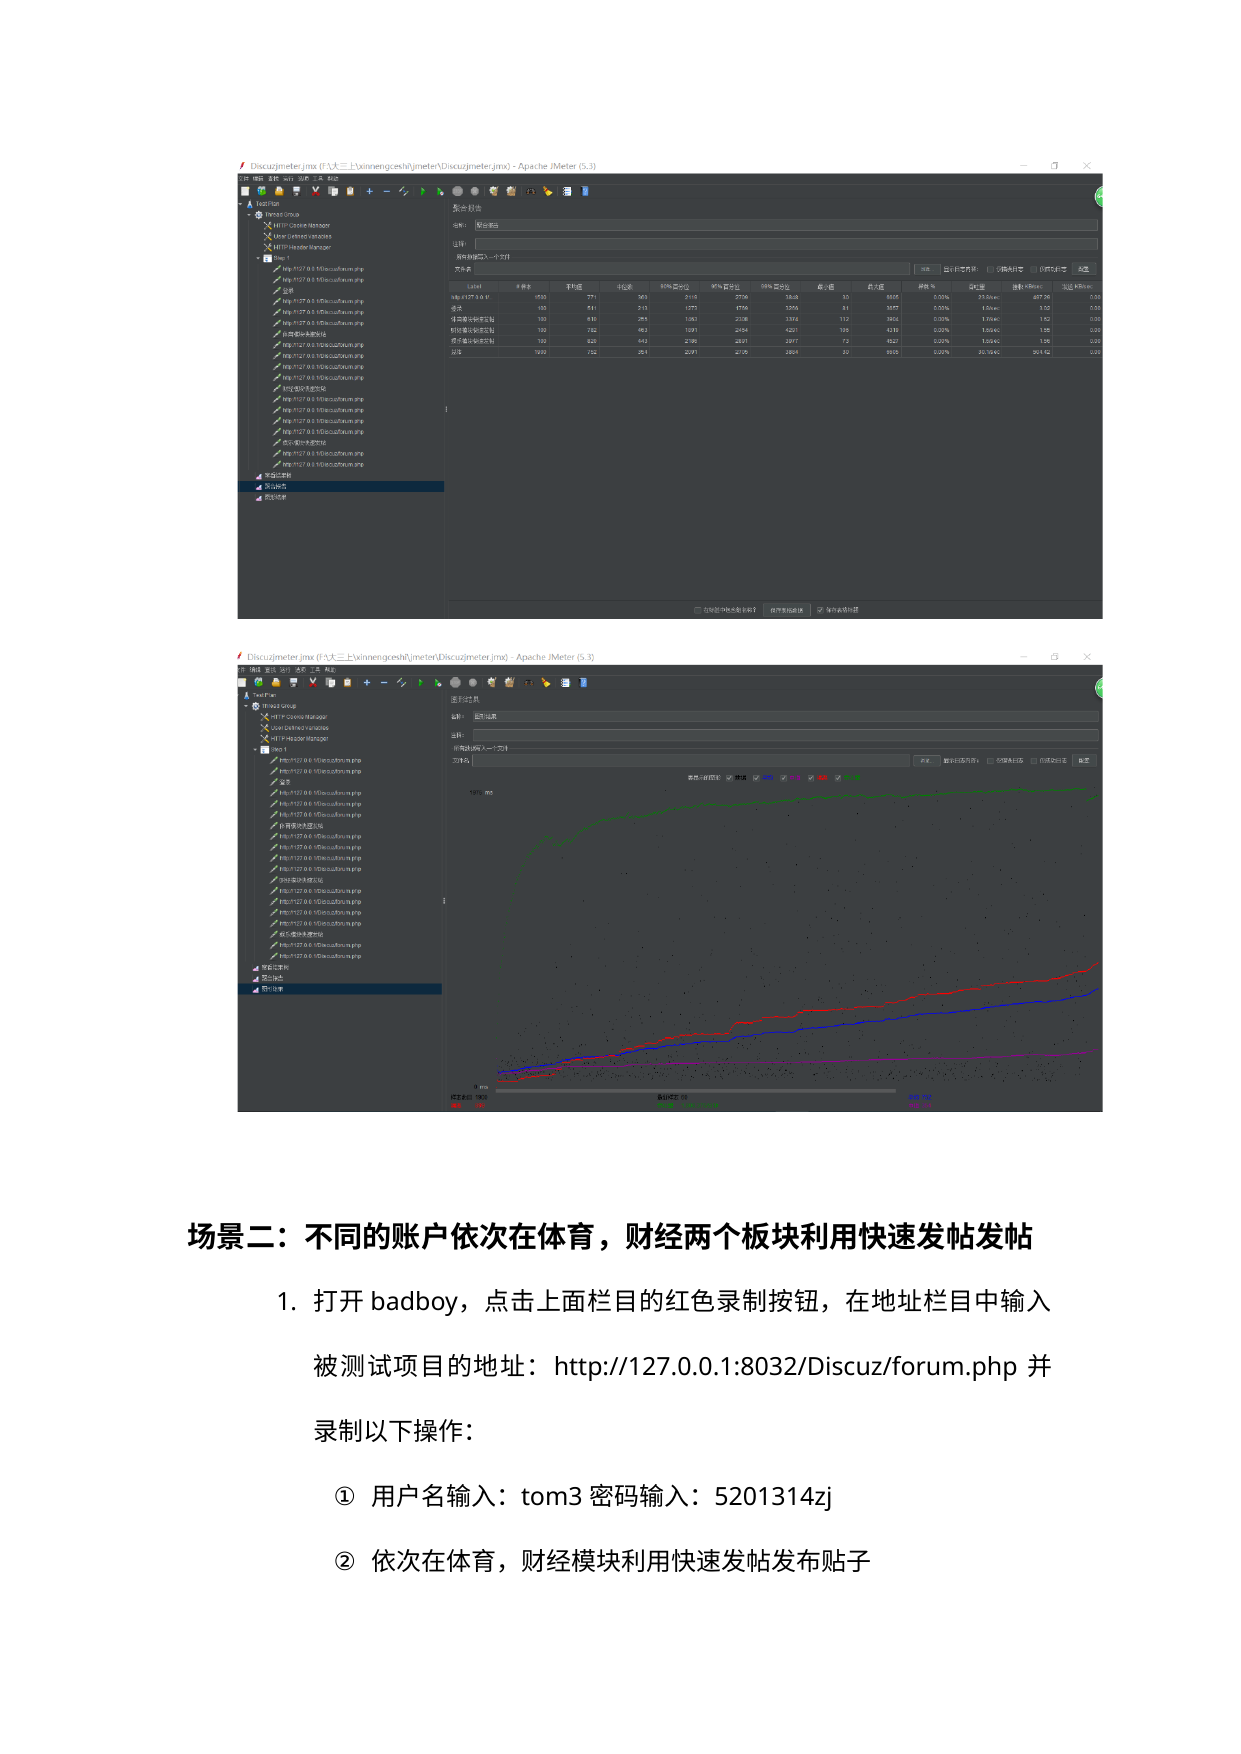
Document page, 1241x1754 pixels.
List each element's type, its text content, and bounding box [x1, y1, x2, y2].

list 打开badboy，点击上面栏目的红色录制按钮，在地址栏目中输入被测试项目的地址：http://127.0.0.1:8032/Discuz/forum.php 并录制以下操作： [276, 1267, 1053, 1462]
picture [237, 649, 1103, 1112]
picture [237, 162, 1103, 619]
list 用户名输入：tom3 密码输入：5201314zj [333, 1462, 1053, 1527]
list 依次在体育，财经模块利用快速发帖发布贴子 [333, 1527, 1053, 1592]
text 场景二：不同的账户依次在体育，财经两个板块利用快速发帖发帖 [187, 1202, 1053, 1267]
